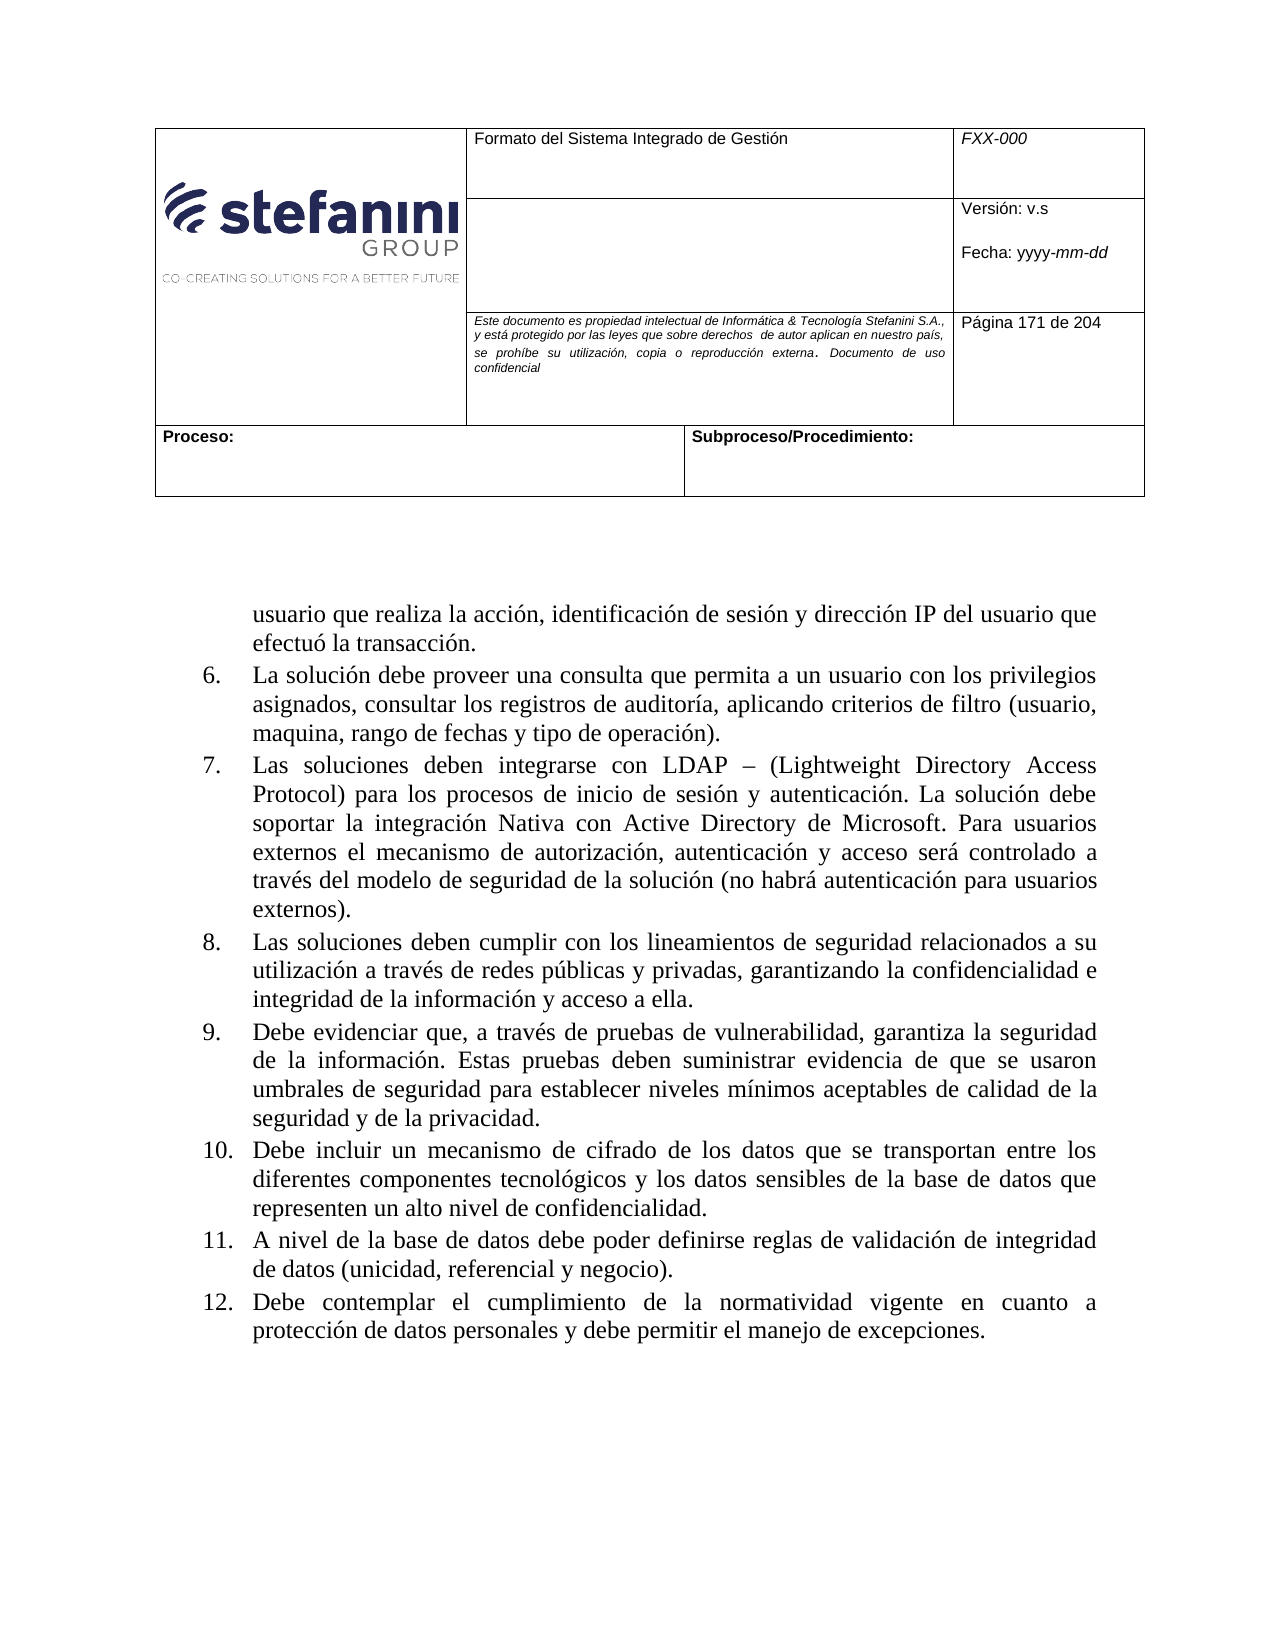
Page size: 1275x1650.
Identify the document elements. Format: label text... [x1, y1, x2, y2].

list Las soluciones deben integrarse con LDAP – (Lightweight Directory Access Protocol) para los procesos de inicio de sesión y autenticación. La solución debe soportar la integración Nativa con Active Directory de Microsoft. Para usuarios externos el mecanismo de autorización, autenticación y acceso será controlado a través del modelo de seguridad de la solución (no habrá autenticación para usuarios externos). [202, 751, 1098, 923]
list Las soluciones deben tener en cuenta mecanismos que aseguren el registro histórico para poder mantener la trazabilidad de las acciones realizadas por los usuarios, contemplando el registro de auditoría que contiene información de fecha y hora, identificación del registro, tabla afectada, descripción del evento, tipo de evento, usuario que realiza la acción, identificación de sesión y dirección IP del usuario que efectuó la transacción. [202, 599, 1098, 657]
list A nivel de la base de datos debe poder definirse reglas de validación de integridad de datos (unicidad, referencial y negocio). [202, 1226, 1098, 1283]
list La solución debe proveer una consulta que permita a un usuario con los privilegios asignados, consultar los registros de auditoría, aplicando criterios de filtro (usuario, maquina, rango de fechas y tipo de operación). [202, 661, 1098, 747]
picture [162, 182, 460, 286]
list Debe incluir un mecanismo de cifrado de los datos que se transportan entre los diferentes componentes tecnológicos y los datos sensibles de la base de datos que representen un alto nivel de confidencialidad. [202, 1136, 1098, 1222]
list Debe evidenciar que, a través de pruebas de vulnerabilidad, garantiza la seguridad de la información. Estas pruebas deben suministrar evidencia de que se usaron umbrales de seguridad para establecer niveles mínimos aceptables de calidad de la seguridad y de la privacidad. [202, 1017, 1098, 1132]
list Debe contemplar el cumplimiento de la normatividad vigente en cuanto a protección de datos personales y debe permitir el manejo de excepciones. [202, 1287, 1098, 1344]
list Las soluciones deben cumplir con los lineamientos de seguridad relacionados a su utilización a través de redes públicas y privadas, garantizando la confidencialidad e integridad de la información y acceso a ella. [202, 927, 1098, 1013]
